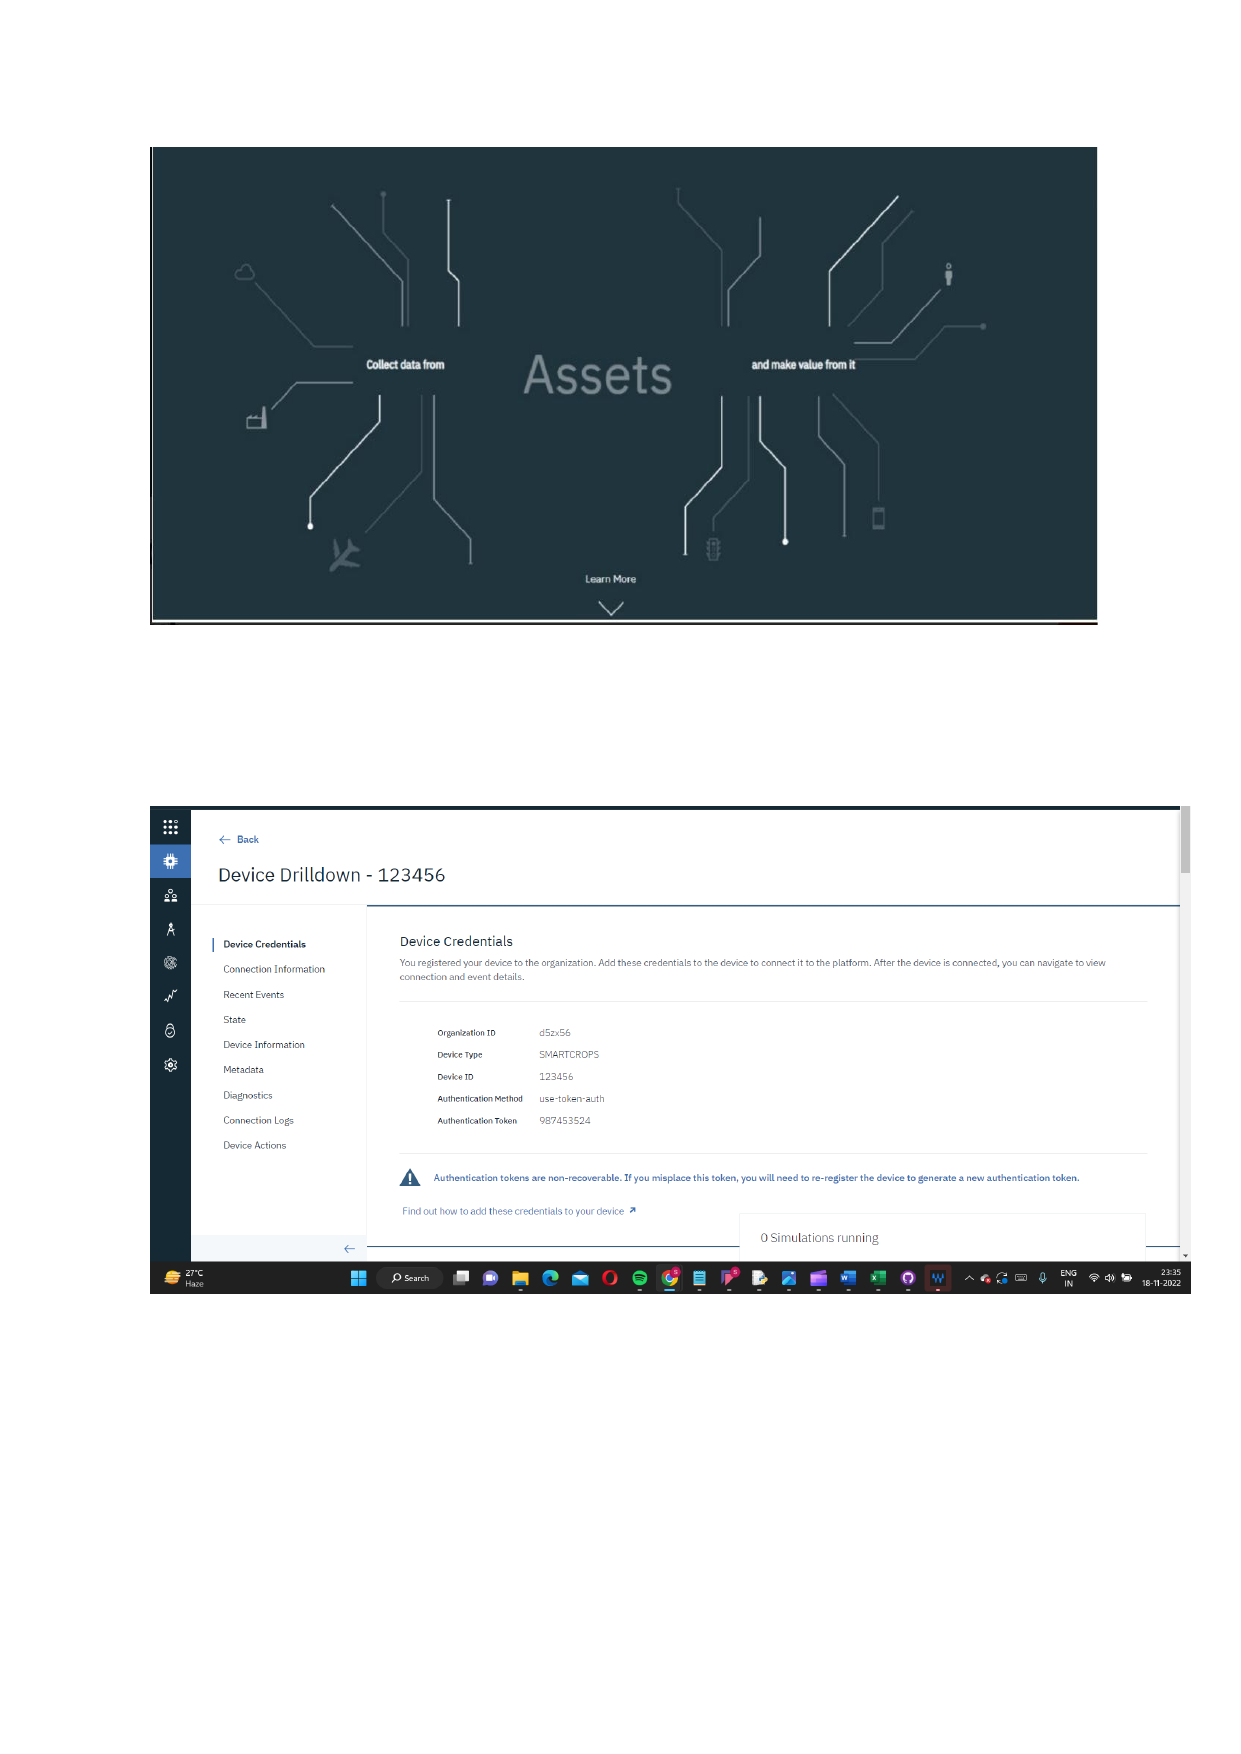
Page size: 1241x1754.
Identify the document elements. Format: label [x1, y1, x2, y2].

picture [150, 806, 1191, 1294]
picture [150, 147, 1098, 625]
